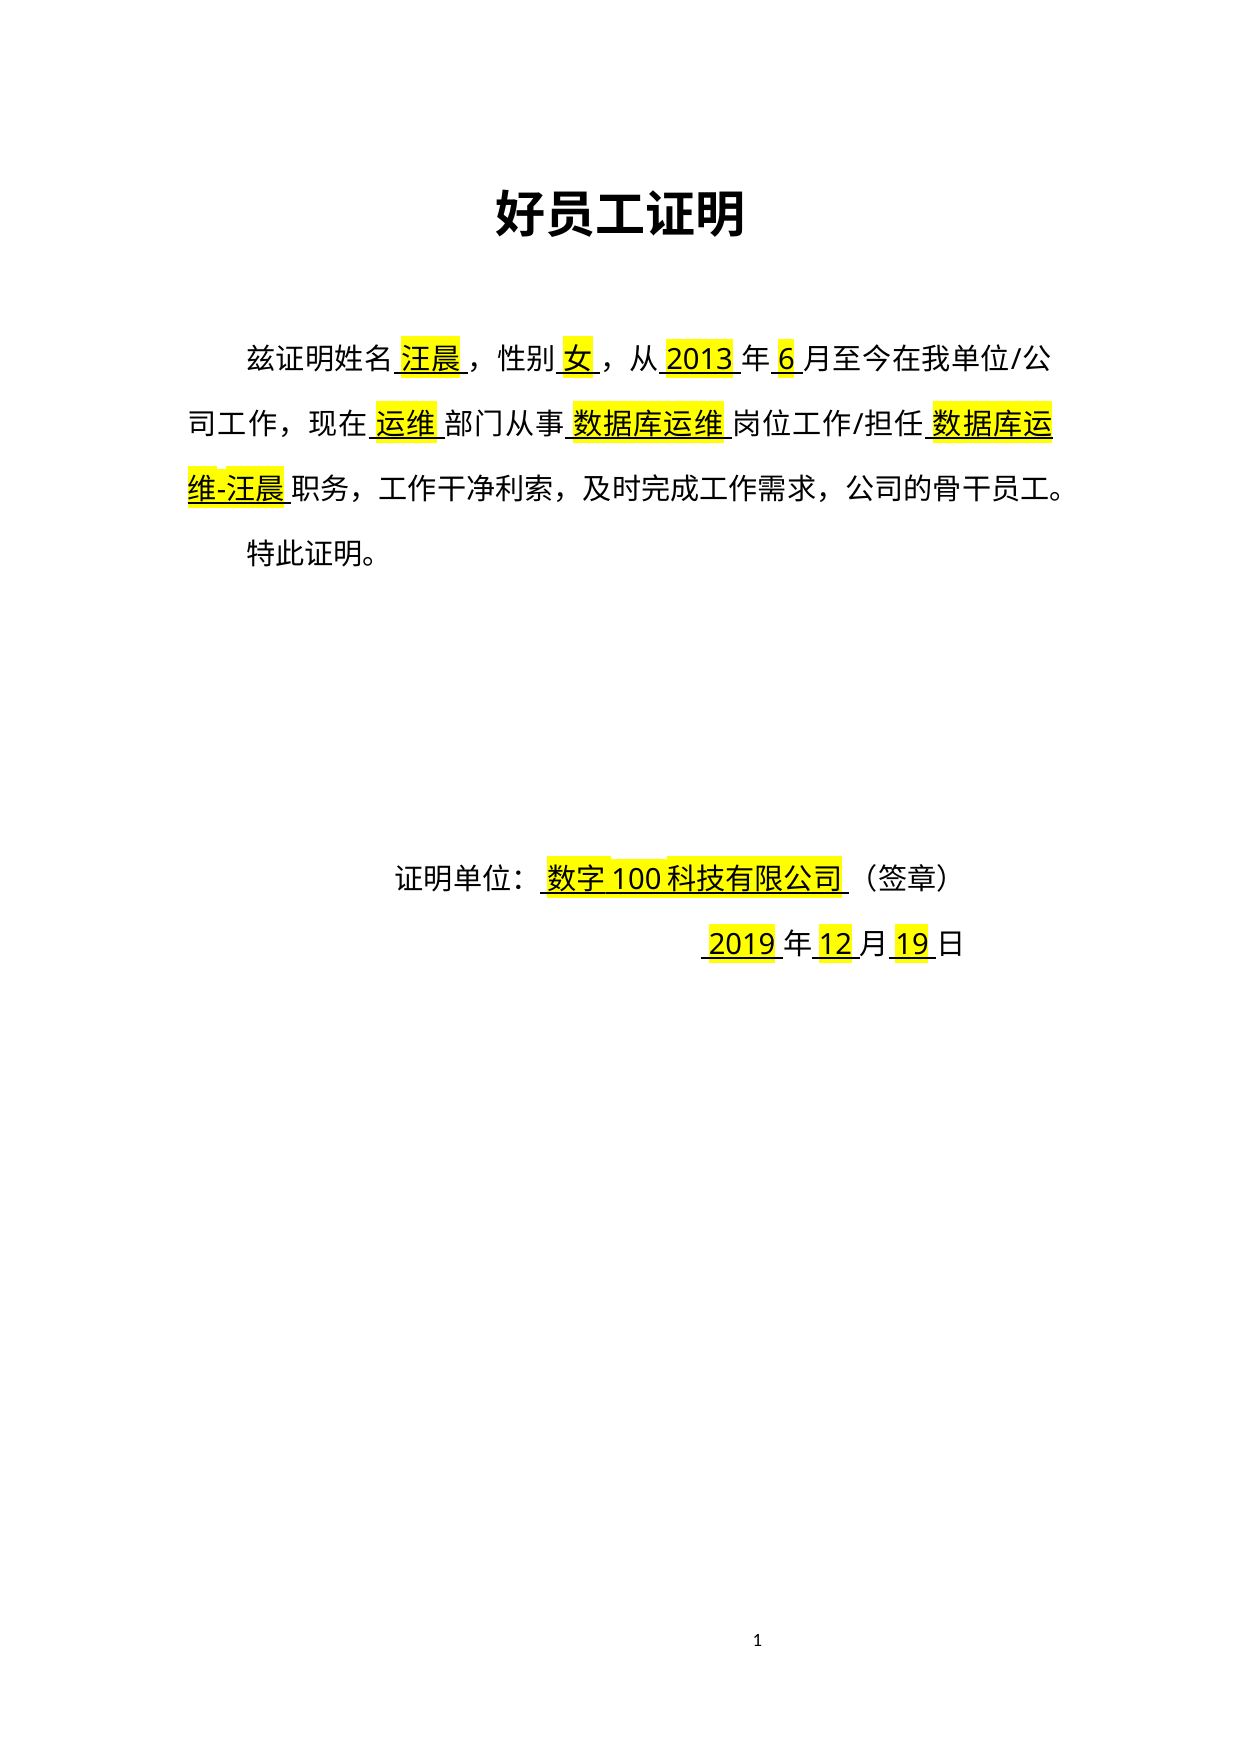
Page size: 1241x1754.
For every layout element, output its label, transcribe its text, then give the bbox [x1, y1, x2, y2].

text 2019 年 12 月 19 日 [187, 909, 965, 974]
text 好员工证明 [187, 162, 1053, 259]
text 特此证明。 [187, 519, 1053, 584]
text 兹证明姓名 汪晨 ，性别 女 ，从 2013 年 6 月至今在我单位/公司工作，现在 运维 部门从事 数据库运维 岗位工作/担任 数据库运维-汪晨 职务，工作干净利索，及时完成工作需求，公司的骨干员工。 [187, 324, 1053, 519]
text 证明单位： 数字100科技有限公司 （签章） [187, 844, 965, 909]
